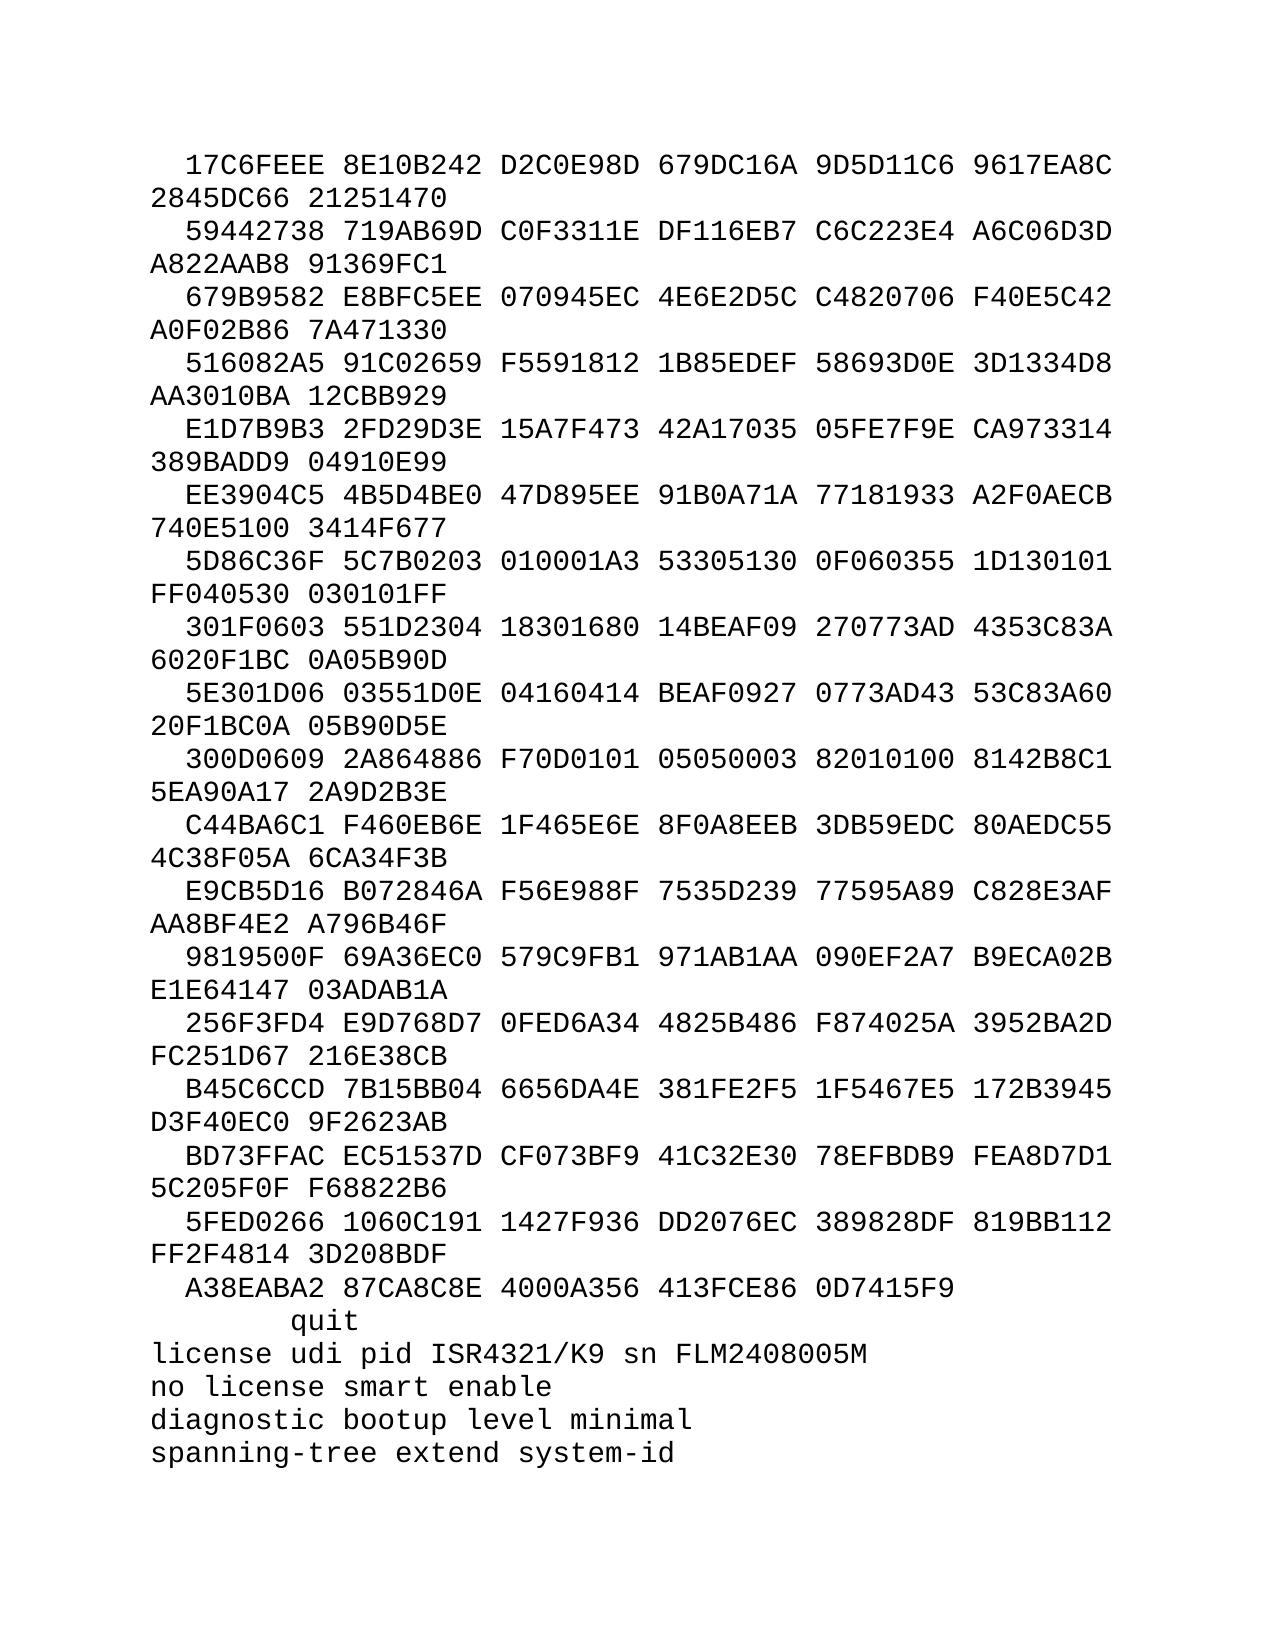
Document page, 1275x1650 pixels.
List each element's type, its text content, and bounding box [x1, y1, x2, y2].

text EE3904C5 4B5D4BE0 47D895EE 91B0A71A 77181933 A2F0AECB 740E5100 3414F677 [150, 480, 1125, 546]
text 256F3FD4 E9D768D7 0FED6A34 4825B486 F874025A 3952BA2D FC251D67 216E38CB [150, 1008, 1125, 1074]
text 516082A5 91C02659 F5591812 1B85EDEF 58693D0E 3D1334D8 AA3010BA 12CBB929 [150, 348, 1125, 414]
text 9819500F 69A36EC0 579C9FB1 971AB1AA 090EF2A7 B9ECA02B E1E64147 03ADAB1A [150, 942, 1125, 1008]
text 5D86C36F 5C7B0203 010001A3 53305130 0F060355 1D130101 FF040530 030101FF [150, 546, 1125, 612]
text diagnostic bootup level minimal [150, 1405, 1125, 1438]
text license udi pid ISR4321/K9 sn FLM2408005M [150, 1339, 1125, 1372]
text 301F0603 551D2304 18301680 14BEAF09 270773AD 4353C83A 6020F1BC 0A05B90D [150, 612, 1125, 678]
text 5E301D06 03551D0E 04160414 BEAF0927 0773AD43 53C83A60 20F1BC0A 05B90D5E [150, 678, 1125, 744]
text 59442738 719AB69D C0F3311E DF116EB7 C6C223E4 A6C06D3D A822AAB8 91369FC1 [150, 216, 1125, 282]
text no license smart enable [150, 1372, 1125, 1405]
text 300D0609 2A864886 F70D0101 05050003 82010100 8142B8C1 5EA90A17 2A9D2B3E [150, 744, 1125, 810]
text 5FED0266 1060C191 1427F936 DD2076EC 389828DF 819BB112 FF2F4814 3D208BDF [150, 1207, 1125, 1273]
text quit [150, 1306, 1125, 1339]
text E9CB5D16 B072846A F56E988F 7535D239 77595A89 C828E3AF AA8BF4E2 A796B46F [150, 876, 1125, 942]
text 17C6FEEE 8E10B242 D2C0E98D 679DC16A 9D5D11C6 9617EA8C 2845DC66 21251470 [150, 150, 1125, 216]
text B45C6CCD 7B15BB04 6656DA4E 381FE2F5 1F5467E5 172B3945 D3F40EC0 9F2623AB [150, 1074, 1125, 1141]
text E1D7B9B3 2FD29D3E 15A7F473 42A17035 05FE7F9E CA973314 389BADD9 04910E99 [150, 414, 1125, 480]
text A38EABA2 87CA8C8E 4000A356 413FCE86 0D7415F9 [150, 1273, 1125, 1306]
text BD73FFAC EC51537D CF073BF9 41C32E30 78EFBDB9 FEA8D7D1 5C205F0F F68822B6 [150, 1141, 1125, 1207]
text spanning-tree extend system-id [150, 1438, 1125, 1471]
text C44BA6C1 F460EB6E 1F465E6E 8F0A8EEB 3DB59EDC 80AEDC55 4C38F05A 6CA34F3B [150, 810, 1125, 876]
text 679B9582 E8BFC5EE 070945EC 4E6E2D5C C4820706 F40E5C42 A0F02B86 7A471330 [150, 282, 1125, 348]
